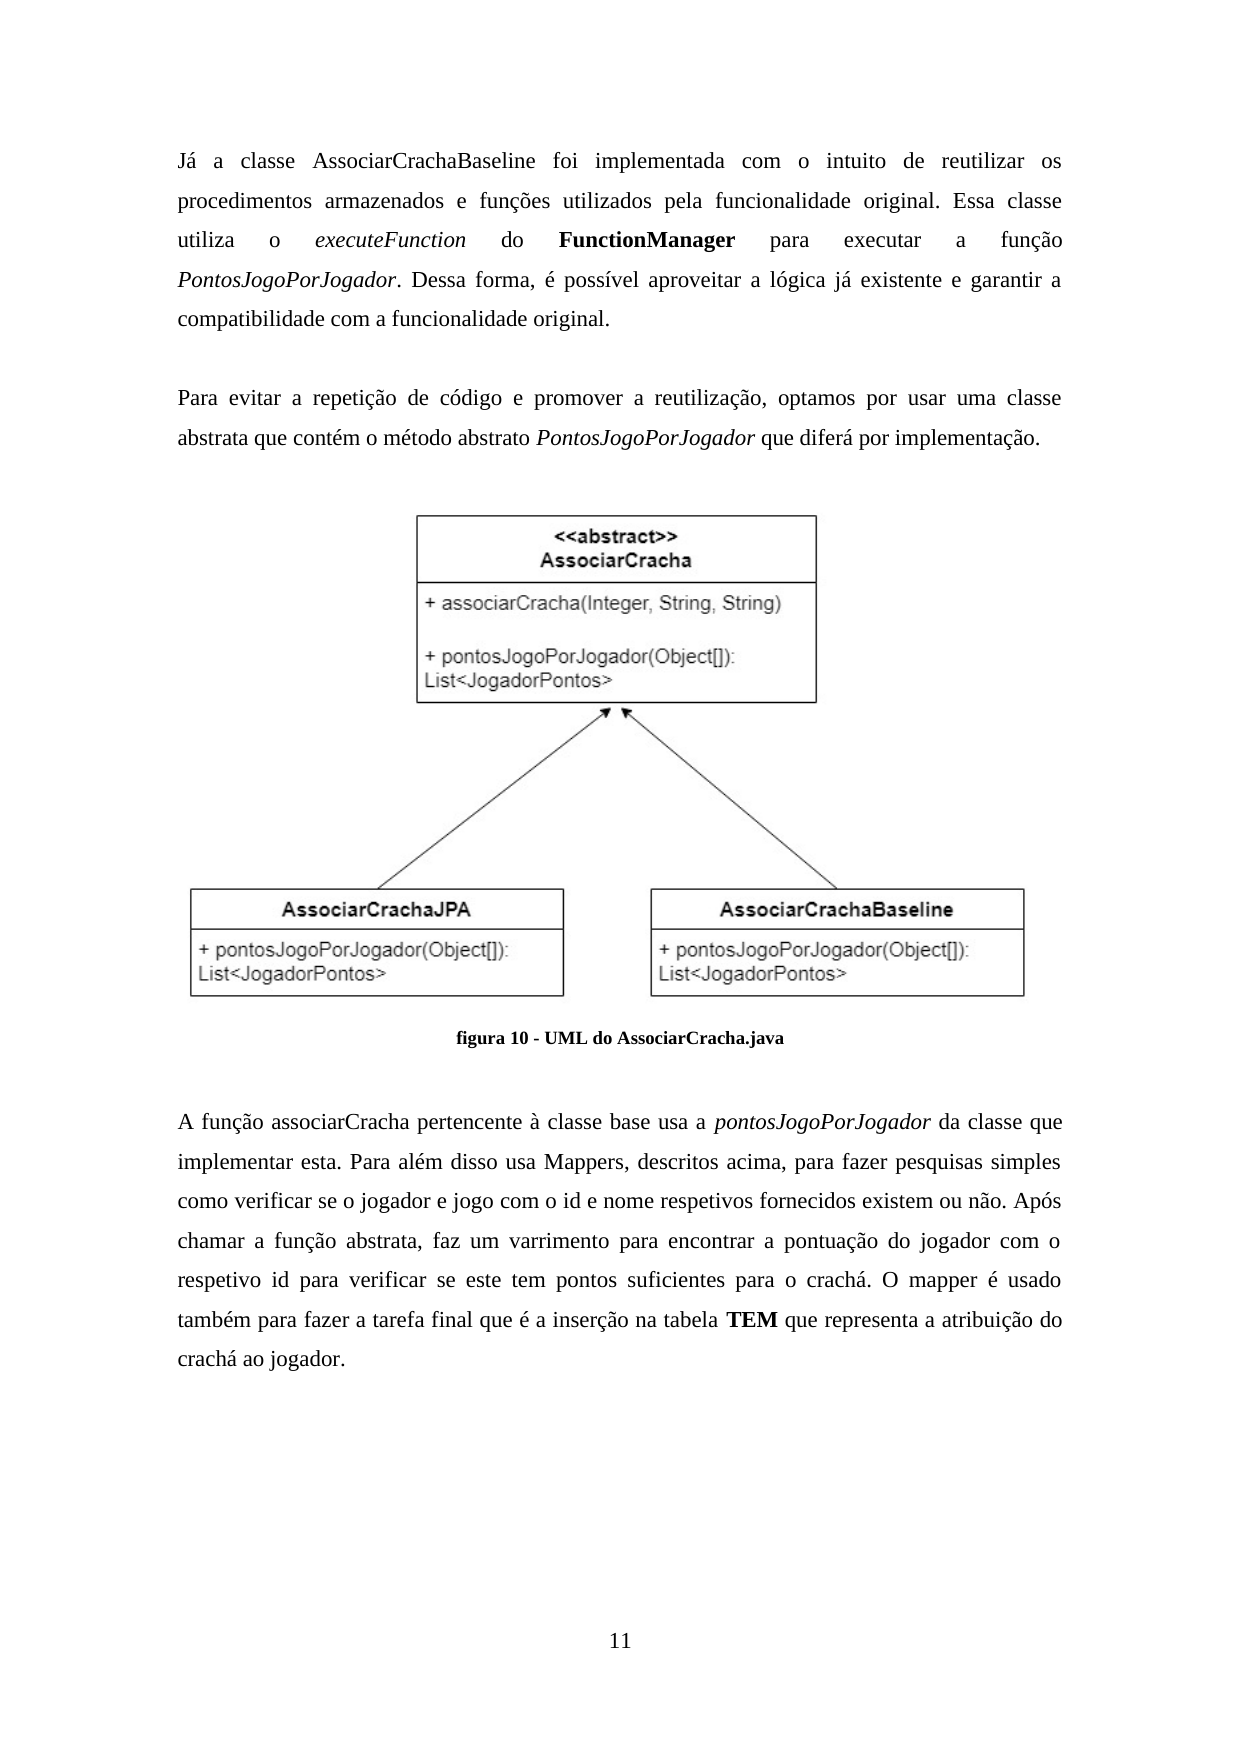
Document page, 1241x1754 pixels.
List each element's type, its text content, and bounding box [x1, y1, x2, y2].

picture [177, 502, 1038, 1014]
text Já a classe AssociarCrachaBaseline foi implementada com o intuito de reutilizar os procedimentos armazenados e funções utilizados pela funcionalidade original. Essa classe utiliza o executeFunction do FunctionManager para executar a função PontosJogoPorJogador. Dessa forma, é possível aproveitar a lógica já existente e garantir a compatibilidade com a funcionalidade original. [177, 148, 1063, 332]
text Para evitar a repetição de código e promover a reutilização, optamos por usar uma classe abstrata que contém o método abstrato PontosJogoPorJogador que diferá por implementação. [177, 384, 1063, 450]
text figura 10 - UML do AssociarCracha.java [177, 1027, 1063, 1048]
text A função associarCracha pertencente à classe base usa a pontosJogoPorJogador da classe que implementar esta. Para além disso usa Mappers, descritos acima, para fazer pesquisas simples como verificar se o jogador e jogo com o id e nome respetivos fornecidos existem ou não. Após chamar a função abstrata, faz um varrimento para encontrar a pontuação do jogador com o respetivo id para verificar se este tem pontos suficientes para o crachá. O mapper é usado também para fazer a tarefa final que é a inserção na tabela TEM que representa a atribuição do crachá ao jogador. [177, 1108, 1063, 1372]
